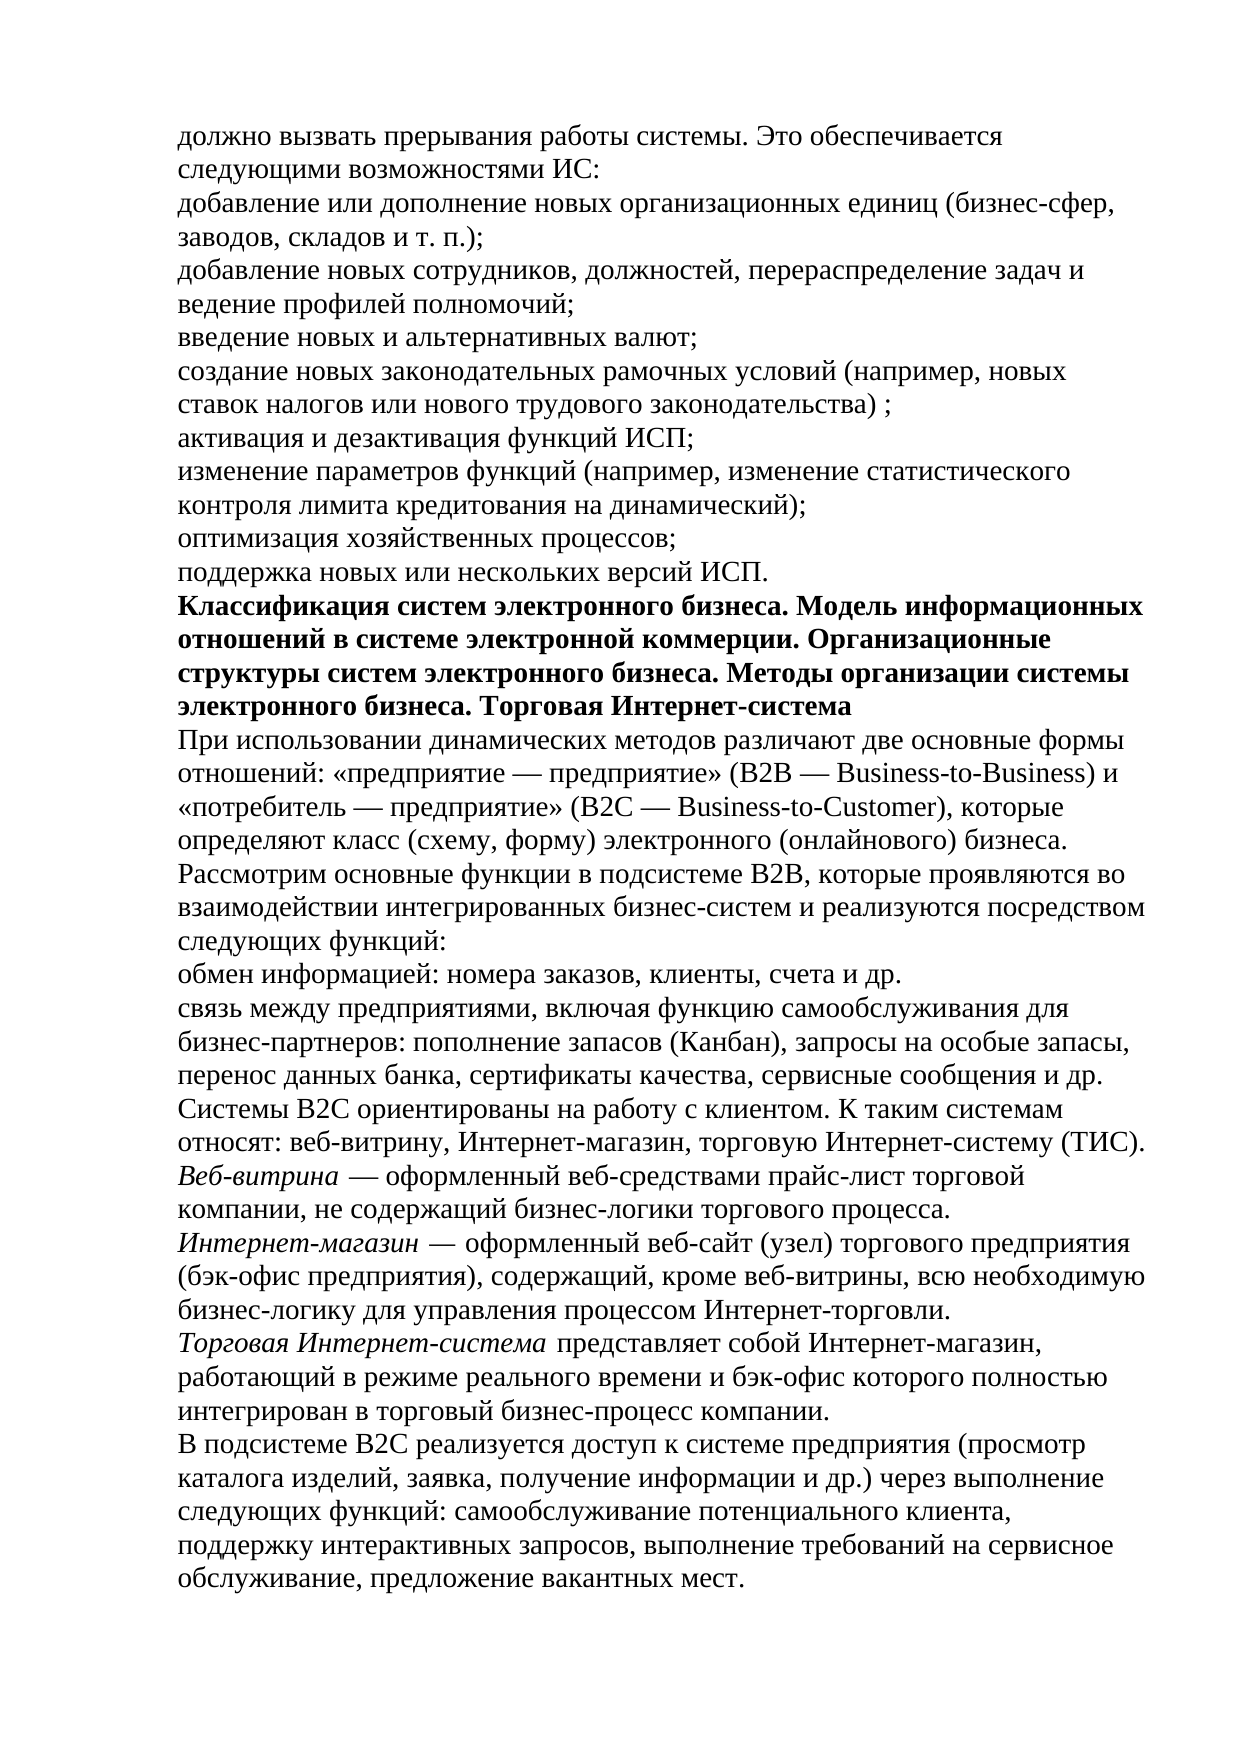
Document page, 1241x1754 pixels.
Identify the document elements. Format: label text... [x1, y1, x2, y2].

text При использовании динамических методов различают две основные формы отношений: «предприятие — предприятие» (В2В — Business-to-Business) и «потребитель — предприятие» (В2С — Business-to-Customer), которые определяют класс (схему, форму) электронного (онлайнового) бизнеса. [177, 722, 1152, 856]
text введение новых и альтернативных валют; [177, 319, 1152, 353]
text оптимизация хозяйственных процессов; [177, 521, 1152, 554]
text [177, 118, 1152, 185]
text Системы В2С ориентированы на работу с клиентом. К таким системам относят: веб-витрину, Интернет-магазин, торговую Интернет-систему (ТИС). [177, 1091, 1152, 1158]
text связь между предприятиями, включая функцию самообслуживания для бизнес-партнеров: пополнение запасов (Канбан), запросы на особые запасы, перенос данных банка, сертификаты качества, сервисные сообщения и др. [177, 990, 1152, 1091]
text Интернет-магазин — оформленный веб-сайт (узел) торгового предприятия (бэк-офис предприятия), содержащий, кроме веб-витрины, всю необходимую бизнес-логику для управления процессом Интернет-торговли. [177, 1225, 1152, 1326]
text В подсистеме В2С реализуется доступ к системе предприятия (просмотр каталога изделий, заявка, получение информации и др.) через выполнение следующих функций: самообслуживание потенциального клиента, поддержку интерактивных запросов, выполнение требований на сервисное обслуживание, предложение вакантных мест. [177, 1426, 1152, 1594]
text активация и дезактивация функций ИСП; [177, 420, 1152, 453]
text добавление или дополнение новых организационных единиц (бизнес-сфер, заводов, складов и т. п.); [177, 185, 1152, 252]
text изменение параметров функций (например, изменение статистического контроля лимита кредитования на динамический); [177, 453, 1152, 521]
text поддержка новых или нескольких версий ИСП. [177, 554, 1152, 588]
text добавление новых сотрудников, должностей, перераспределение задач и ведение профилей полномочий; [177, 252, 1152, 319]
text создание новых законодательных рамочных условий (например, новых ставок налогов или нового трудового законодательства) ; [177, 353, 1152, 420]
text обмен информацией: номера заказов, клиенты, счета и др. [177, 957, 1152, 990]
text Торговая Интернет-система представляет собой Интернет-магазин, работающий в режиме реального времени и бэк-офис которого полностью интегрирован в торговый бизнес-процесс компании. [177, 1326, 1152, 1426]
text Рассмотрим основные функции в подсистеме В2В, которые проявляются во взаимодействии интегрированных бизнес-систем и реализуются посредством следующих функций: [177, 856, 1152, 957]
text Веб-витрина — оформленный веб-средствами прайс-лист торговой компании, не содержащий бизнес-логики торгового процесса. [177, 1158, 1152, 1225]
text Классификация систем электронного бизнеса. Модель информационных отношений в системе электронной коммерции. Организационные структуры систем электронного бизнеса. Методы организации системы электронного бизнеса. Торговая Интернет-система [177, 588, 1152, 722]
